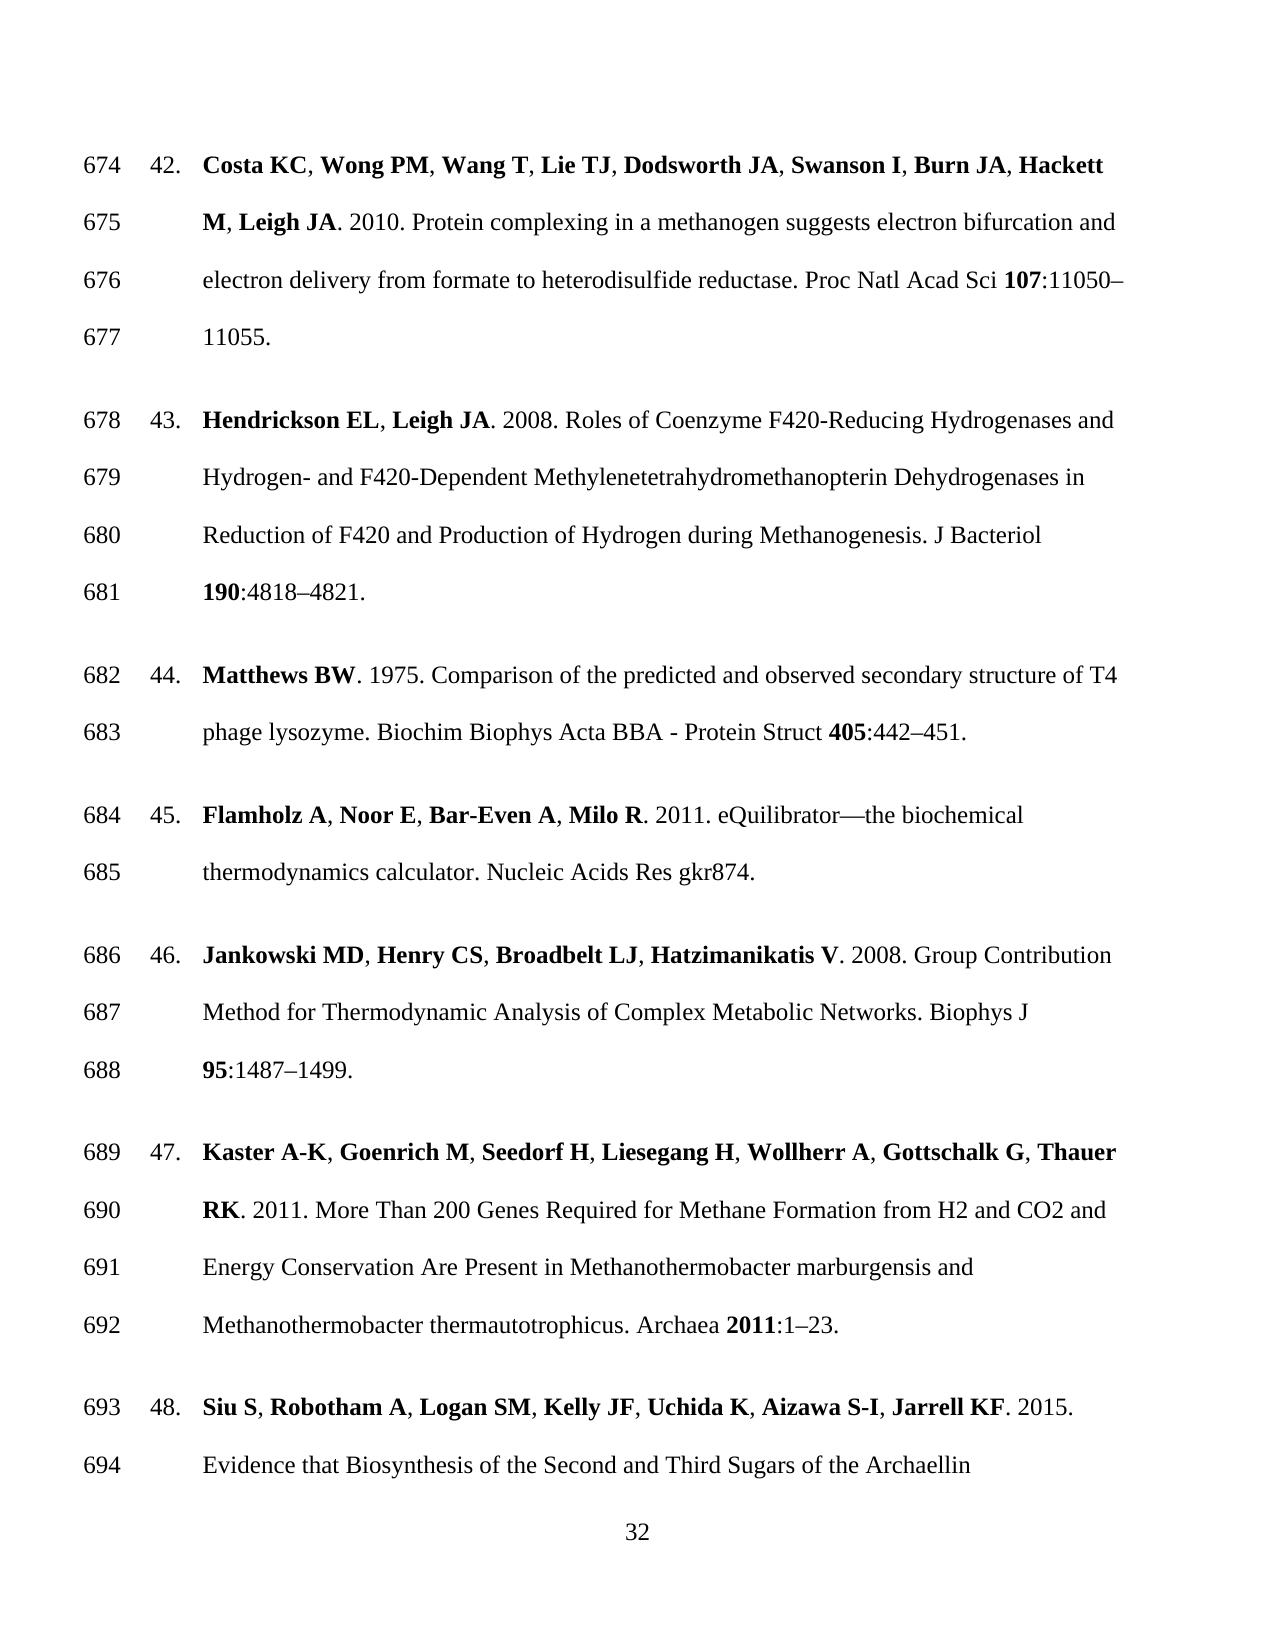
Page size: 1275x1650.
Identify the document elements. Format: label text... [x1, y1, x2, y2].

text 44. Matthews BW. 1975. Comparison of the predicted and observed secondary structure of T4 phage lysozyme. Biochim Biophys Acta BBA - Protein Struct 405:442–451. [150, 660, 1125, 746]
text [150, 1392, 1125, 1479]
text 45. Flamholz A, Noor E, Bar-Even A, Milo R. 2011. eQuilibrator—the biochemical thermodynamics calculator. Nucleic Acids Res gkr874. [150, 800, 1125, 886]
text 43. Hendrickson EL, Leigh JA. 2008. Roles of Coenzyme F420-Reducing Hydrogenases and Hydrogen- and F420-Dependent Methylenetetrahydromethanopterin Dehydrogenases in Reduction of F420 and Production of Hydrogen during Methanogenesis. J Bacteriol 190:4818–4821. [150, 405, 1125, 606]
text 42. Costa KC, Wong PM, Wang T, Lie TJ, Dodsworth JA, Swanson I, Burn JA, Hackett M, Leigh JA. 2010. Protein complexing in a methanogen suggests electron bifurcation and electron delivery from formate to heterodisulfide reductase. Proc Natl Acad Sci 107:11050–11055. [150, 150, 1125, 351]
text 46. Jankowski MD, Henry CS, Broadbelt LJ, Hatzimanikatis V. 2008. Group Contribution Method for Thermodynamic Analysis of Complex Metabolic Networks. Biophys J 95:1487–1499. [150, 940, 1125, 1084]
text 47. Kaster A-K, Goenrich M, Seedorf H, Liesegang H, Wollherr A, Gottschalk G, Thauer RK. 2011. More Than 200 Genes Required for Methane Formation from H2 and CO2 and Energy Conservation Are Present in Methanothermobacter marburgensis and Methanothermobacter thermautotrophicus. Archaea 2011:1–23. [150, 1137, 1125, 1339]
